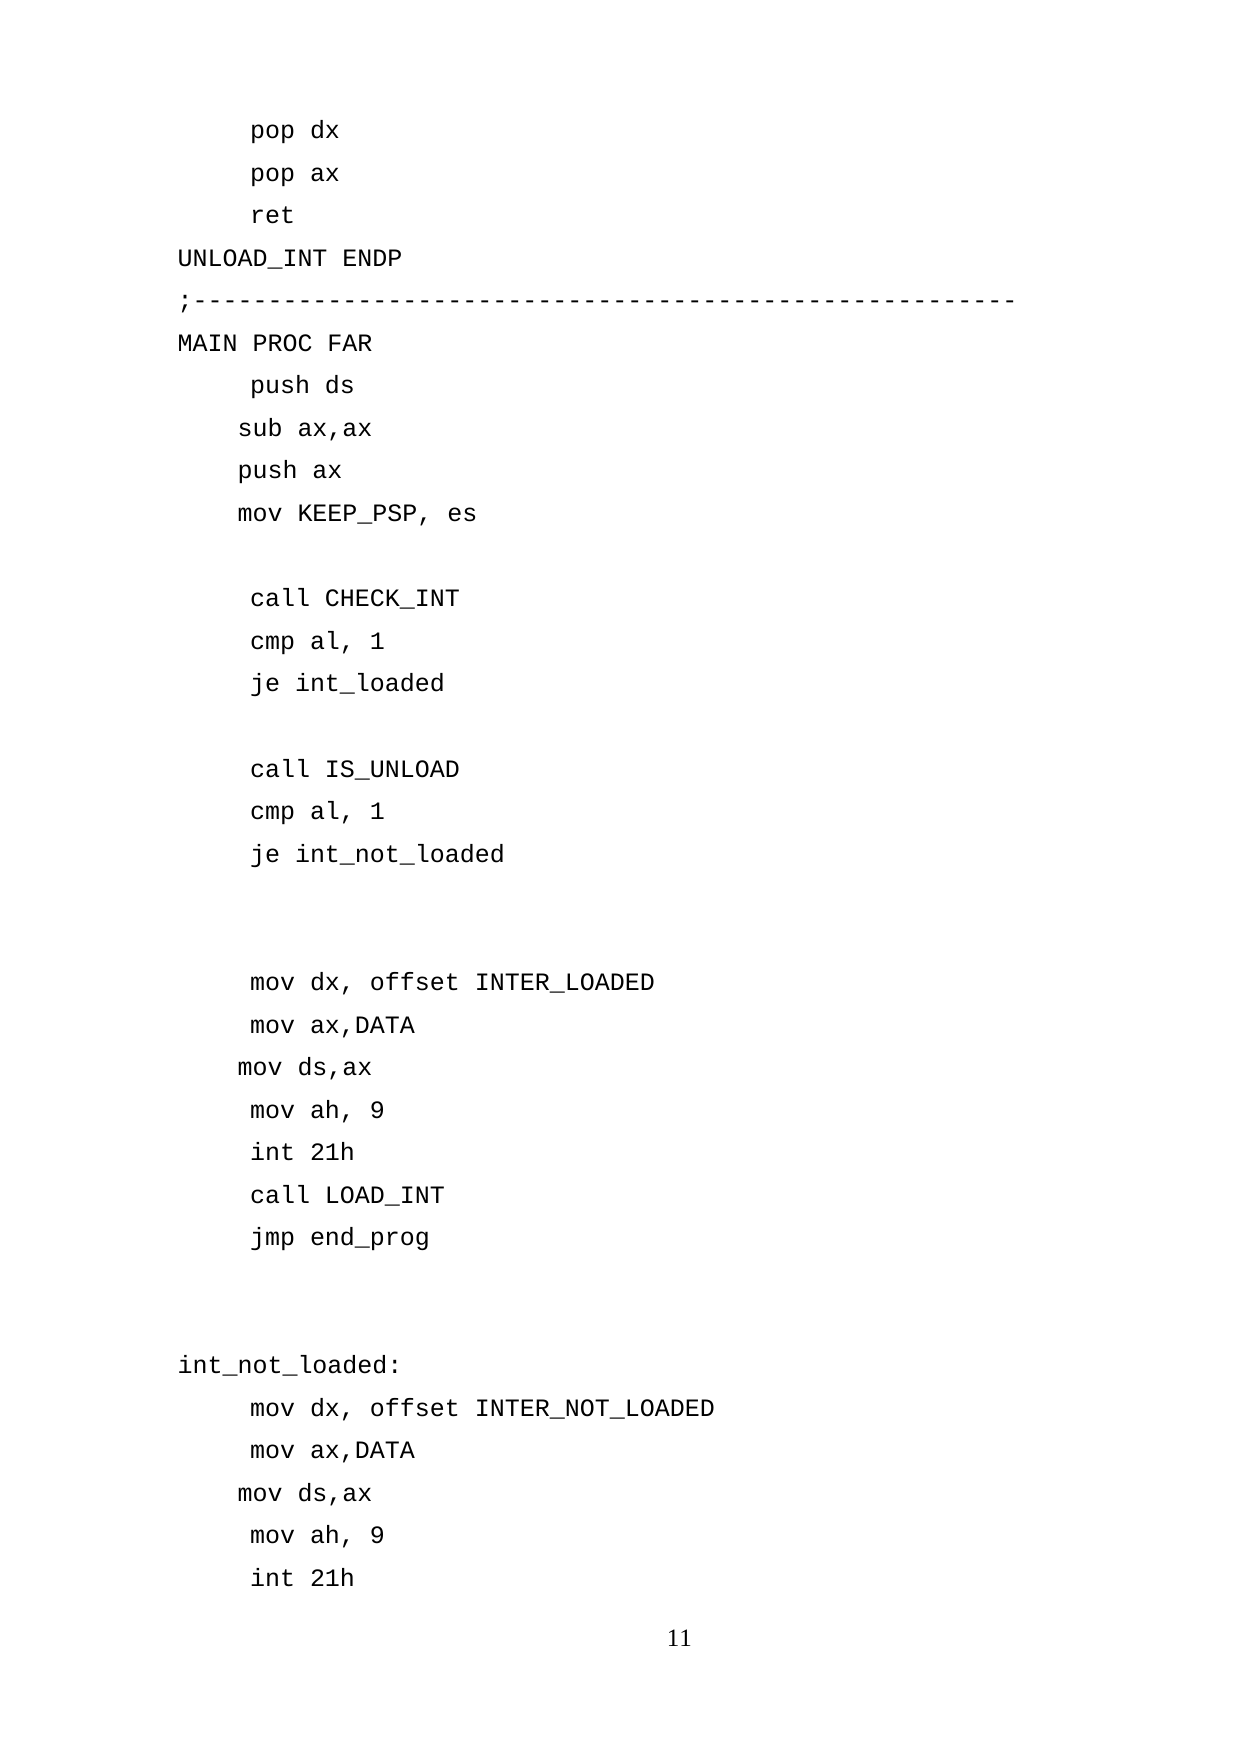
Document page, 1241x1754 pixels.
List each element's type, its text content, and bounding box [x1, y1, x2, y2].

text je int_not_loaded [177, 841, 1181, 870]
text mov dx, offset INTER_NOT_LOADED [177, 1396, 1181, 1424]
text mov ah, 9 [177, 1523, 1181, 1551]
text mov ah, 9 [177, 1097, 1181, 1126]
text ret [177, 203, 1181, 231]
text call IS_UNLOAD [177, 756, 1181, 785]
text MAIN PROC FAR [177, 331, 1181, 359]
text int_not_loaded: [177, 1353, 1181, 1381]
text sub ax,ax [177, 416, 1181, 444]
text mov dx, offset INTER_LOADED [177, 970, 1181, 998]
text cmp al, 1 [177, 628, 1181, 657]
text int 21h [177, 1566, 1181, 1594]
text mov ax,DATA [177, 1012, 1181, 1041]
text je int_loaded [177, 671, 1181, 699]
text mov KEEP_PSP, es [177, 501, 1181, 529]
text ;------------------------------------------------------- [177, 288, 1181, 316]
text mov ax,DATA [177, 1438, 1181, 1466]
text push ds [177, 373, 1181, 401]
text cmp al, 1 [177, 799, 1181, 827]
text int 21h [177, 1140, 1181, 1168]
text mov ds,ax [177, 1481, 1181, 1509]
text UNLOAD_INT ENDP [177, 246, 1181, 274]
text call LOAD_INT [177, 1182, 1181, 1211]
text pop dx [177, 118, 1181, 146]
text push ax [177, 458, 1181, 486]
text jmp end_prog [177, 1225, 1181, 1253]
text call CHECK_INT [177, 586, 1181, 614]
text mov ds,ax [177, 1055, 1181, 1083]
text pop ax [177, 161, 1181, 189]
